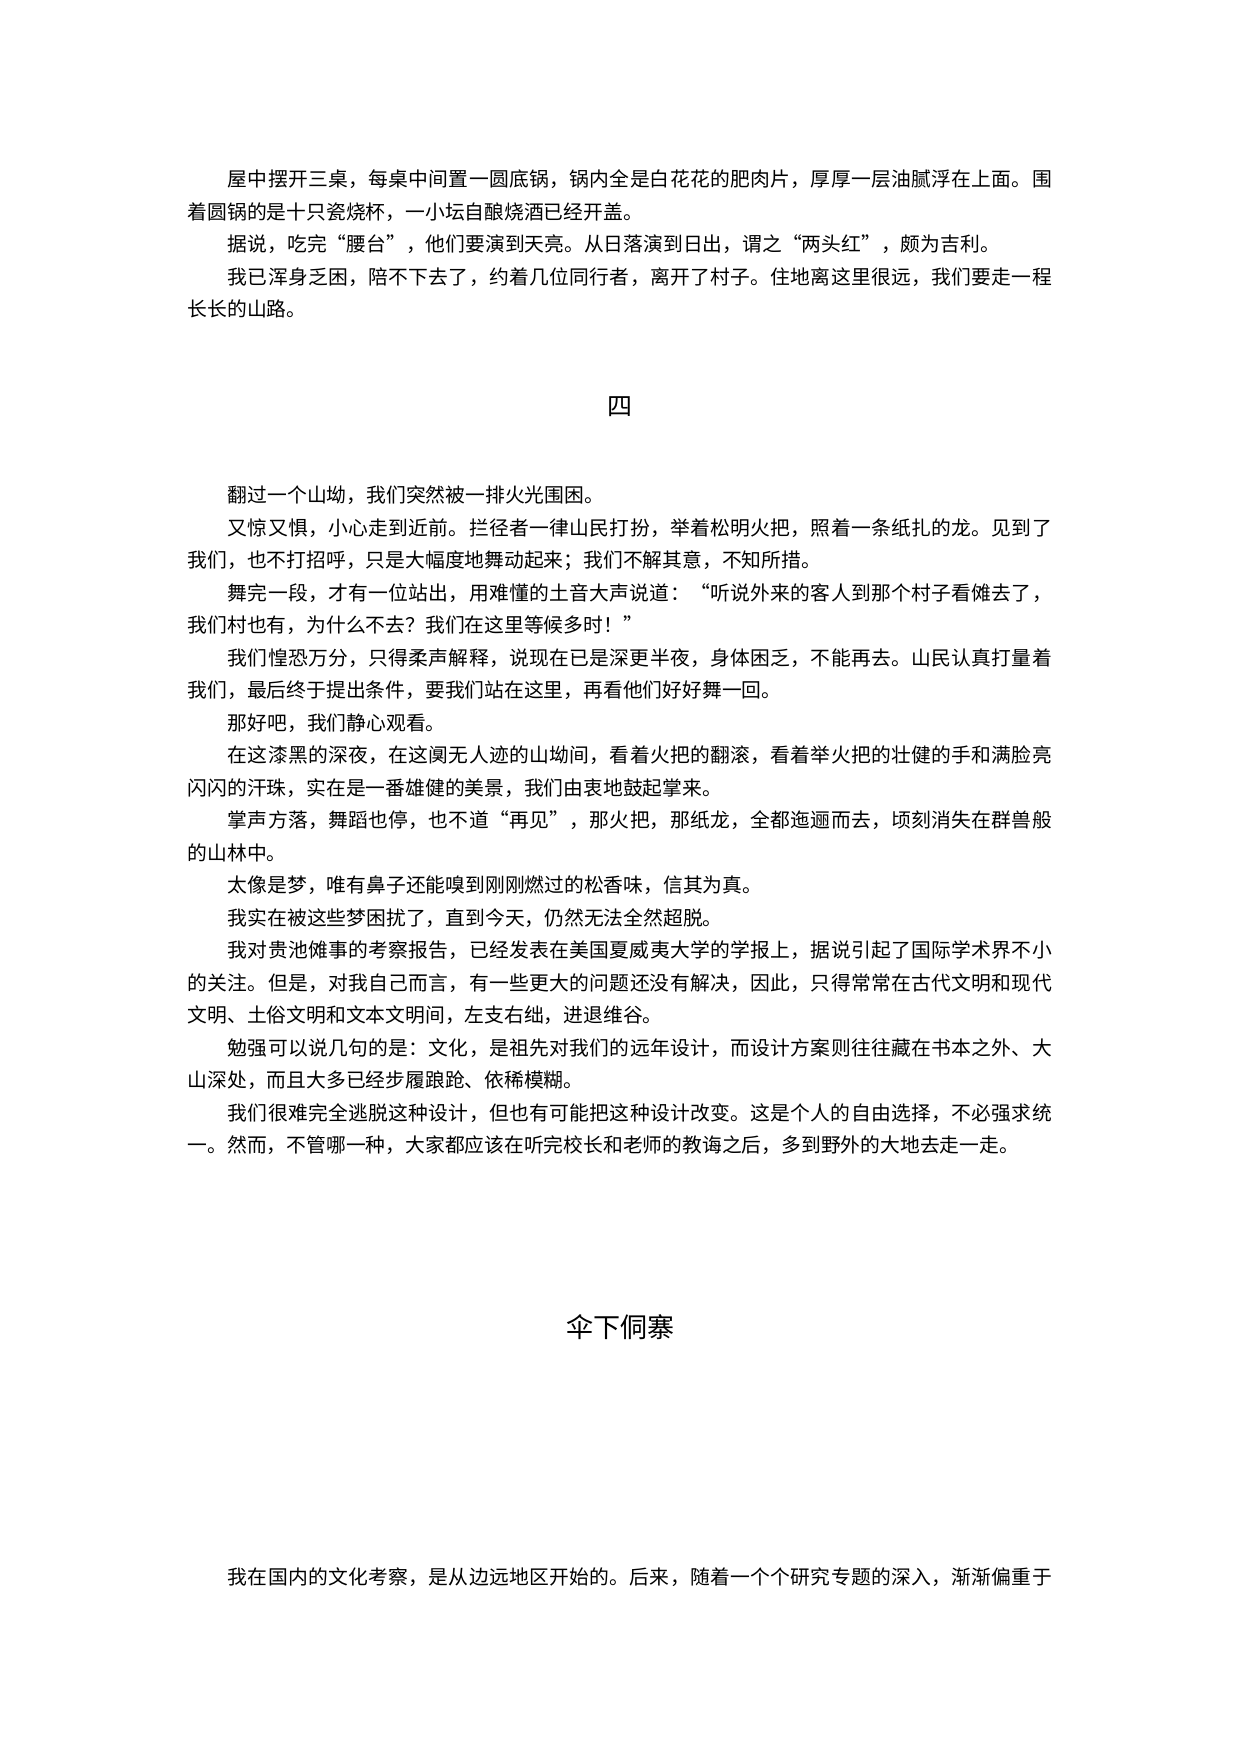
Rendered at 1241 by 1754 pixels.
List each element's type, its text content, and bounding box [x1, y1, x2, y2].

text 那好吧，我们静心观看。 [187, 706, 1053, 738]
text 四 [187, 372, 1053, 437]
text 我已浑身乏困，陪不下去了，约着几位同行者，离开了村子。住地离这里很远，我们要走一程长长的山路。 [187, 259, 1053, 324]
text 我们很难完全逃脱这种设计，但也有可能把这种设计改变。这是个人的自由选择，不必强求统一。然而，不管哪一种，大家都应该在听完校长和老师的教诲之后，多到野外的大地去走一走。 [187, 1096, 1053, 1161]
text 舞完一段，才有一位站出，用难懂的土音大声说道：“听说外来的客人到那个村子看傩去了，我们村也有，为什么不去？我们在这里等候多时！” [187, 576, 1053, 641]
text 又惊又惧，小心走到近前。拦径者一律山民打扮，举着松明火把，照着一条纸扎的龙。见到了我们，也不打招呼，只是大幅度地舞动起来；我们不解其意，不知所措。 [187, 511, 1053, 576]
text 据说，吃完“腰台”，他们要演到天亮。从日落演到日出，谓之“两头红”，颇为吉利。 [187, 227, 1053, 259]
text 伞下侗寨 [187, 1293, 1053, 1358]
text 屋中摆开三桌，每桌中间置一圆底锅，锅内全是白花花的肥肉片，厚厚一层油腻浮在上面。围着圆锅的是十只瓷烧杯，一小坛自酿烧酒已经开盖。 [187, 162, 1053, 227]
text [187, 1559, 1053, 1592]
text 我对贵池傩事的考察报告，已经发表在美国夏威夷大学的学报上，据说引起了国际学术界不小的关注。但是，对我自己而言，有一些更大的问题还没有解决，因此，只得常常在古代文明和现代文明、土俗文明和文本文明间，左支右绌，进退维谷。 [187, 933, 1053, 1031]
text 掌声方落，舞蹈也停，也不道“再见”，那火把，那纸龙，全都迤逦而去，顷刻消失在群兽般的山林中。 [187, 803, 1053, 868]
text 我们惶恐万分，只得柔声解释，说现在已是深更半夜，身体困乏，不能再去。山民认真打量着我们，最后终于提出条件，要我们站在这里，再看他们好好舞一回。 [187, 641, 1053, 706]
text 勉强可以说几句的是：文化，是祖先对我们的远年设计，而设计方案则往往藏在书本之外、大山深处，而且大多已经步履踉跄、依稀模糊。 [187, 1031, 1053, 1096]
text 我实在被这些梦困扰了，直到今天，仍然无法全然超脱。 [187, 901, 1053, 933]
text 在这漆黑的深夜，在这阒无人迹的山坳间，看着火把的翻滚，看着举火把的壮健的手和满脸亮闪闪的汗珠，实在是一番雄健的美景，我们由衷地鼓起掌来。 [187, 738, 1053, 803]
text 翻过一个山坳，我们突然被一排火光围困。 [187, 478, 1053, 511]
text 太像是梦，唯有鼻子还能嗅到刚刚燃过的松香味，信其为真。 [187, 868, 1053, 901]
